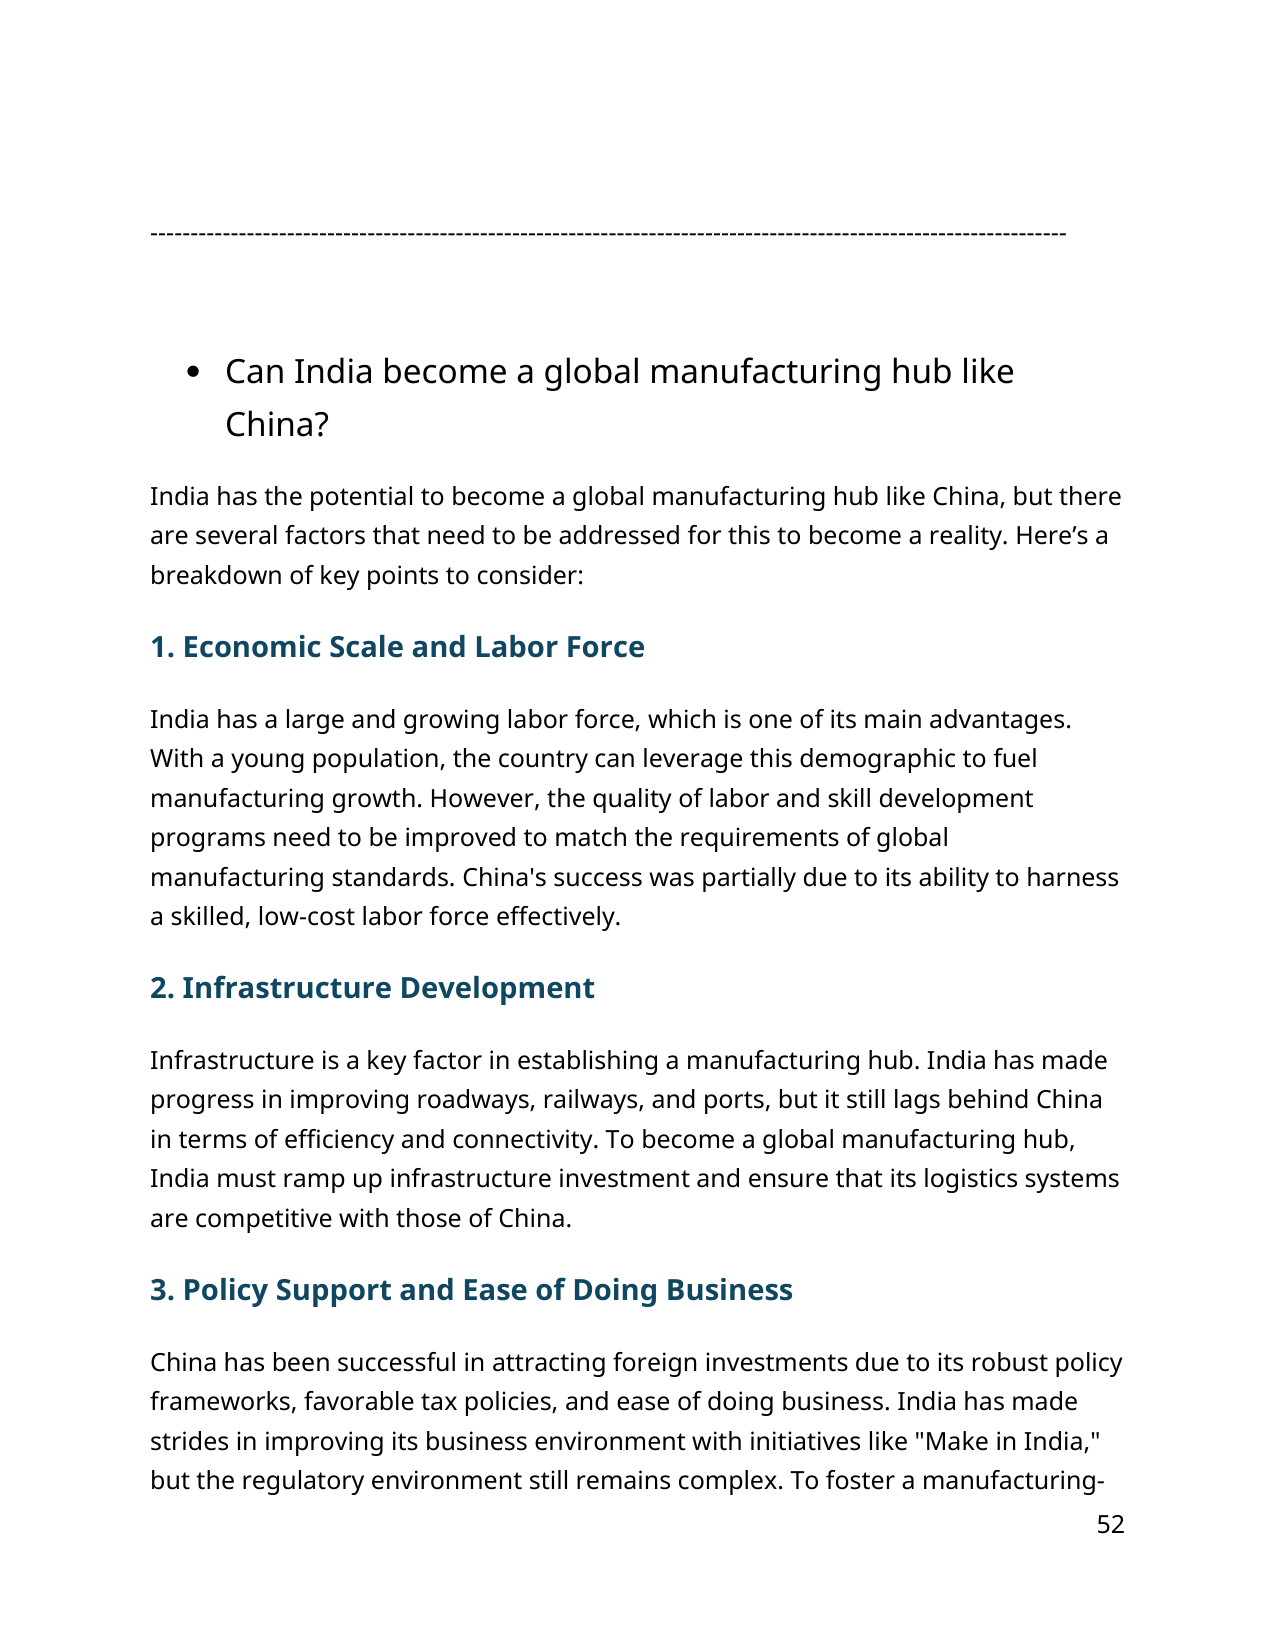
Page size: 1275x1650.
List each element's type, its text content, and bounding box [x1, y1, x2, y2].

text Infrastructure is a key factor in establishing a manufacturing hub. India has made progress in improving roadways, railways, and ports, but it still lags behind China in terms of efficiency and connectivity. To become a global manufacturing hub, India must ramp up infrastructure investment and ensure that its logistics systems are competitive with those of China. [150, 1043, 1125, 1235]
text India has the potential to become a global manufacturing hub like China, but there are several factors that need to be addressed for this to become a reality. Here’s a breakdown of key points to consider: [150, 478, 1125, 591]
text India has a large and growing labor force, which is one of its main advantages. With a young population, the country can leverage this demographic to fuel manufacturing growth. However, the quality of labor and skill development programs need to be improved to match the requirements of global manufacturing standards. China's success was partially due to its ability to harness a skilled, low-cost labor force effectively. [150, 701, 1125, 933]
subtitle 3. Policy Support and Ease of Doing Business [150, 1269, 1125, 1309]
subtitle 1. Economic Scale and Labor Force [150, 626, 1125, 666]
list Can India become a global manufacturing hub like China? [187, 348, 1125, 446]
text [150, 1344, 1125, 1497]
text ------------------------------------------------------------------------------------------------------------------ [150, 214, 1125, 248]
subtitle 2. Infrastructure Development [150, 967, 1125, 1007]
